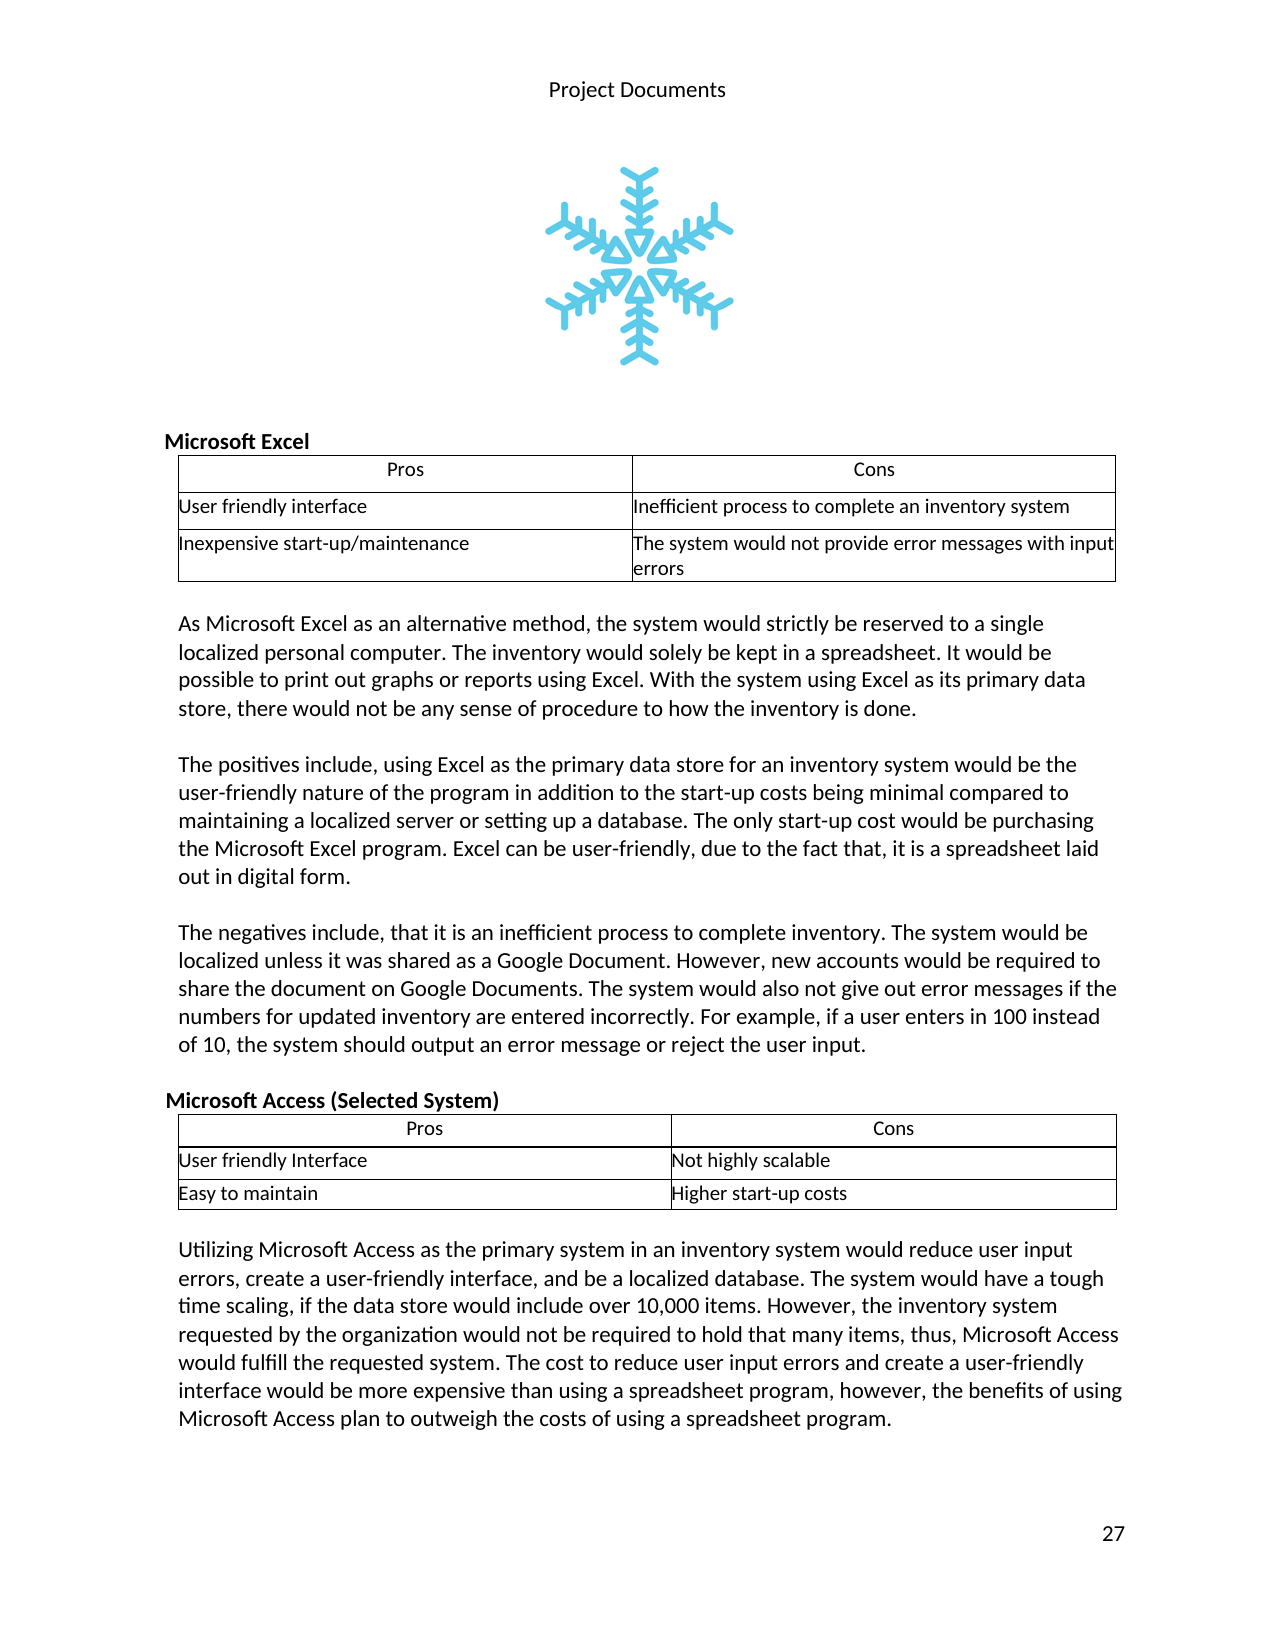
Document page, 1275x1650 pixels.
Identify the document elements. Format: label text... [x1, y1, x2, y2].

text As Microsoft Excel as an alternative method, the system would strictly be reserved to a single localized personal computer. The inventory would solely be kept in a spreadsheet. It would be possible to print out graphs or reports using Excel. With the system using Excel as its primary data store, there would not be any sense of procedure to how the inventory is done. [178, 609, 1125, 722]
table_cell Easy to maintain [179, 1180, 671, 1209]
text Utilizing Microsoft Access as the primary system in an inventory system would reduce user input errors, create a user-friendly interface, and be a localized database. The system would have a tough time scaling, if the data store would include over 10,000 items. However, the inventory system requested by the organization would not be required to hold that many items, thus, Microsoft Access would fulfill the requested system. The cost to reduce user input errors and create a user-friendly interface would be more expensive than using a spreadsheet program, however, the benefits of using Microsoft Access plan to outweigh the costs of using a spreadsheet program. [178, 1236, 1125, 1432]
table_cell Higher start-up costs [672, 1180, 1116, 1209]
table_cell Inefficient process to complete an inventory system [633, 493, 1115, 529]
table_header Cons [633, 456, 1115, 492]
table_cell Inexpensive start-up/maintenance [179, 530, 632, 581]
text Microsoft Excel [150, 427, 1125, 455]
text The negatives include, that it is an inefficient process to complete inventory. The system would be localized unless it was shared as a Google Document. However, new accounts would be required to share the document on Google Documents. The system would also not give out error messages if the numbers for updated inventory are entered incorrectly. For example, if a user enters in 100 instead of 10, the system should output an error message or reject the user input. [178, 918, 1125, 1058]
table_cell User friendly Interface [179, 1148, 671, 1179]
table_cell The system would not provide error messages with input errors [633, 530, 1115, 581]
table_cell User friendly interface [179, 493, 632, 529]
table_header Cons [672, 1115, 1116, 1146]
picture [369, 131, 907, 399]
table_cell Not highly scalable [672, 1148, 1116, 1179]
text The positives include, using Excel as the primary data store for an inventory system would be the user-friendly nature of the program in addition to the start-up costs being minimal compared to maintaining a localized server or setting up a database. The only start-up cost would be purchasing the Microsoft Excel program. Excel can be user-friendly, due to the fact that, it is a spreadsheet laid out in digital form. [178, 750, 1125, 890]
table_header Pros [179, 456, 632, 492]
text Microsoft Access (Selected System) [150, 1086, 1125, 1114]
table_header Pros [179, 1115, 671, 1146]
